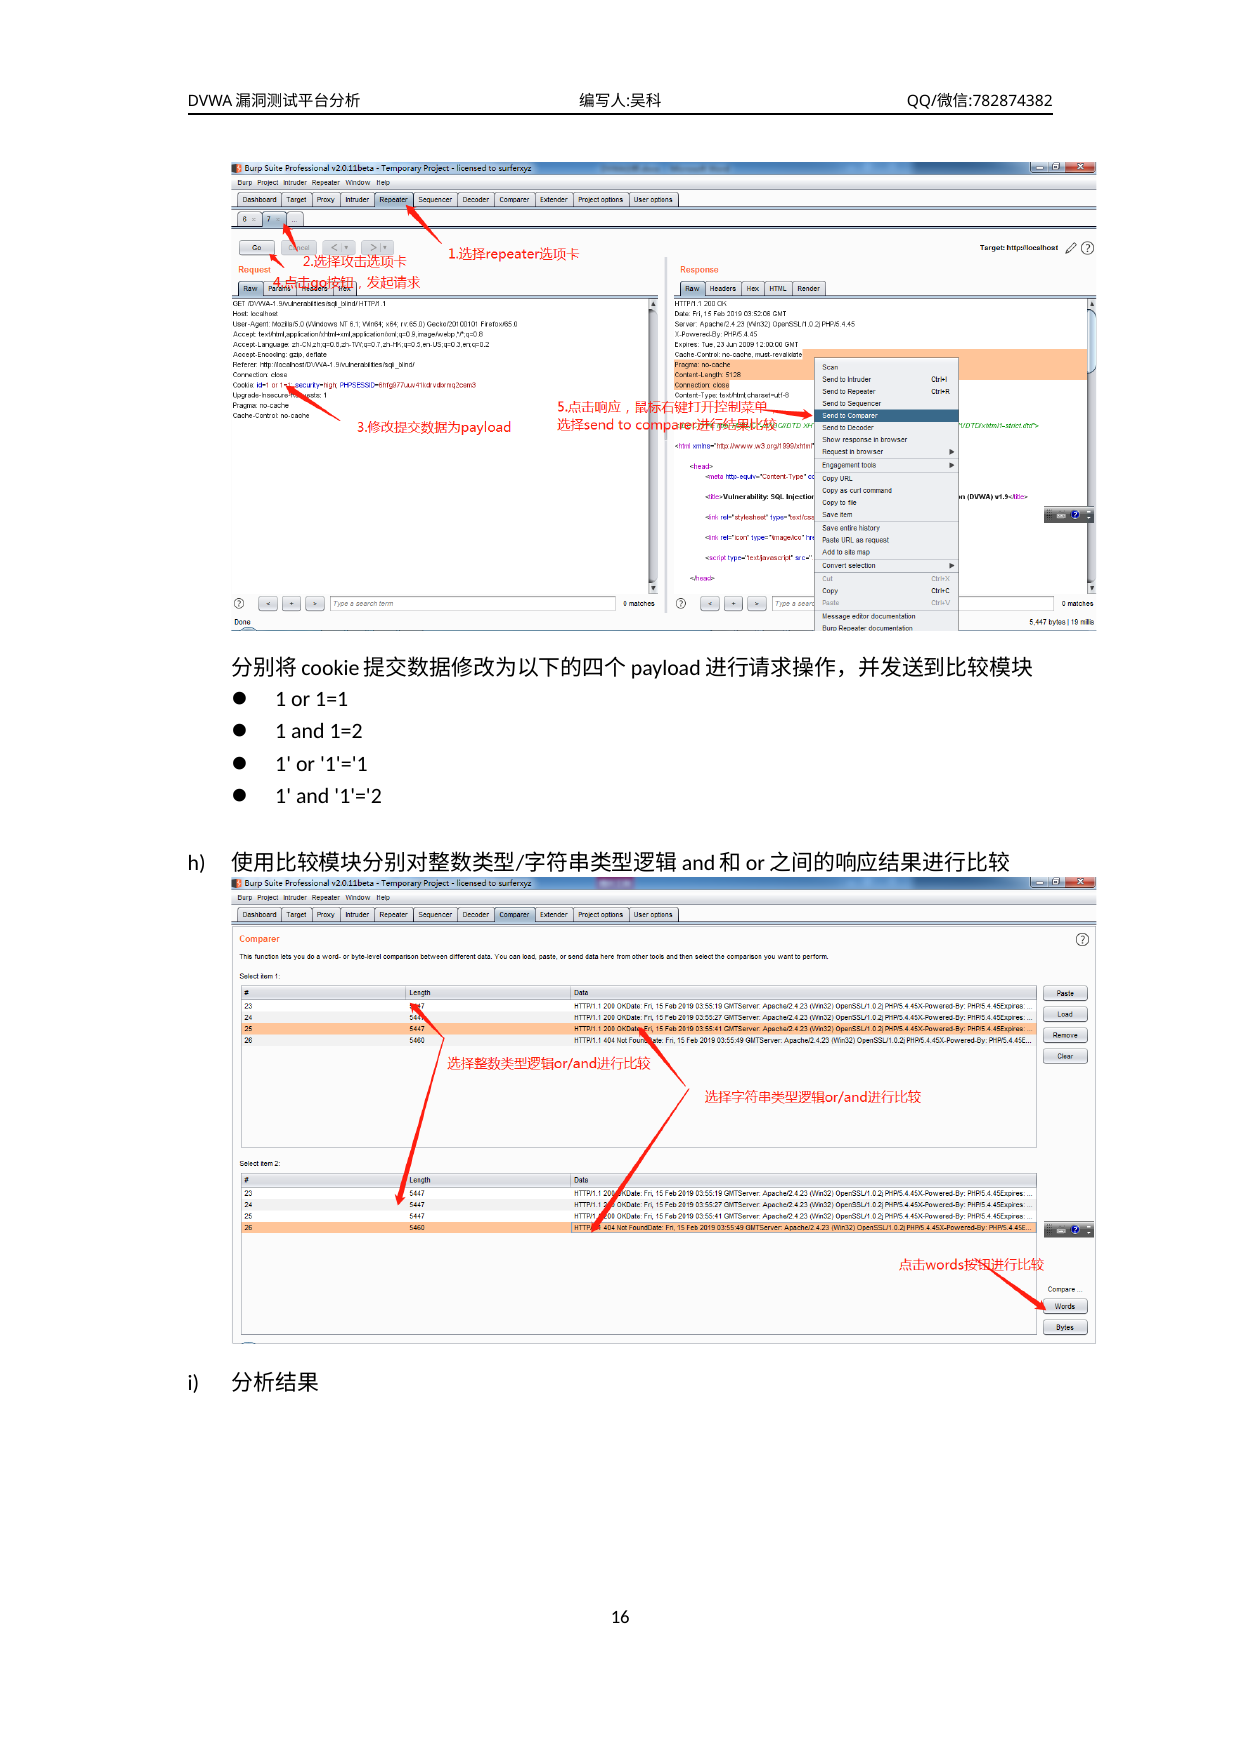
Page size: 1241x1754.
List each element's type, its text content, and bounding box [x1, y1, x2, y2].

list 1' and '1'='2 [231, 779, 1053, 812]
list 分别将cookie提交数据修改为以下的四个payload进行请求操作，并发送到比较模块 [231, 649, 1053, 682]
list 使用比较模块分别对整数类型/字符串类型逻辑and和or之间的响应结果进行比较 [187, 844, 1053, 877]
picture [231, 877, 1097, 1344]
list 分析结果 [187, 1364, 1053, 1397]
list 1 and 1=2 [231, 714, 1053, 747]
picture [231, 162, 1097, 631]
list 1' or '1'='1 [231, 747, 1053, 779]
list 1 or 1=1 [231, 682, 1053, 714]
